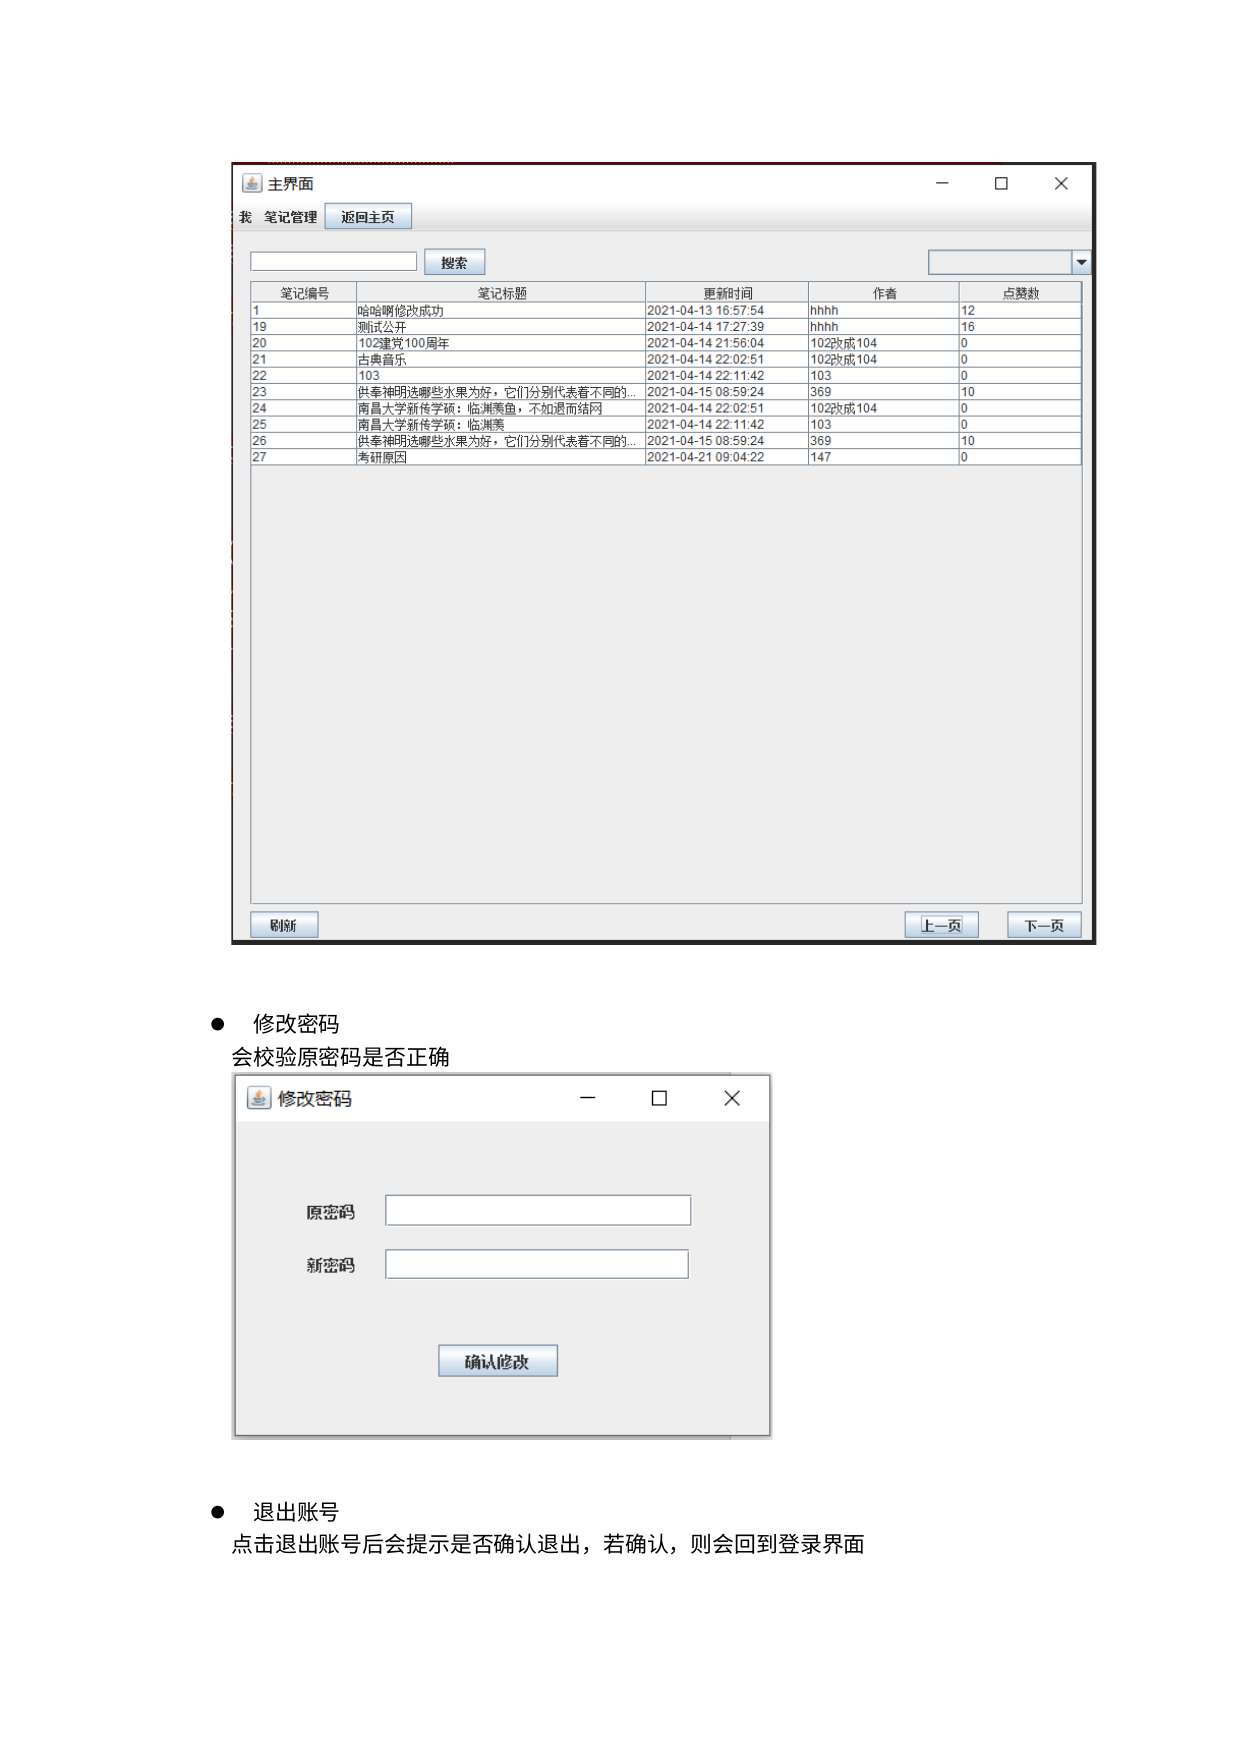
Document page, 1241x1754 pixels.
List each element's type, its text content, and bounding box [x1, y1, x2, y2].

list 退出账号 [209, 1494, 1053, 1527]
picture [231, 162, 1097, 945]
picture [231, 1072, 773, 1440]
list 修改密码 [209, 1007, 1053, 1039]
text 会校验原密码是否正确 [231, 1039, 1053, 1072]
text 点击退出账号后会提示是否确认退出，若确认，则会回到登录界面 [231, 1527, 1053, 1559]
